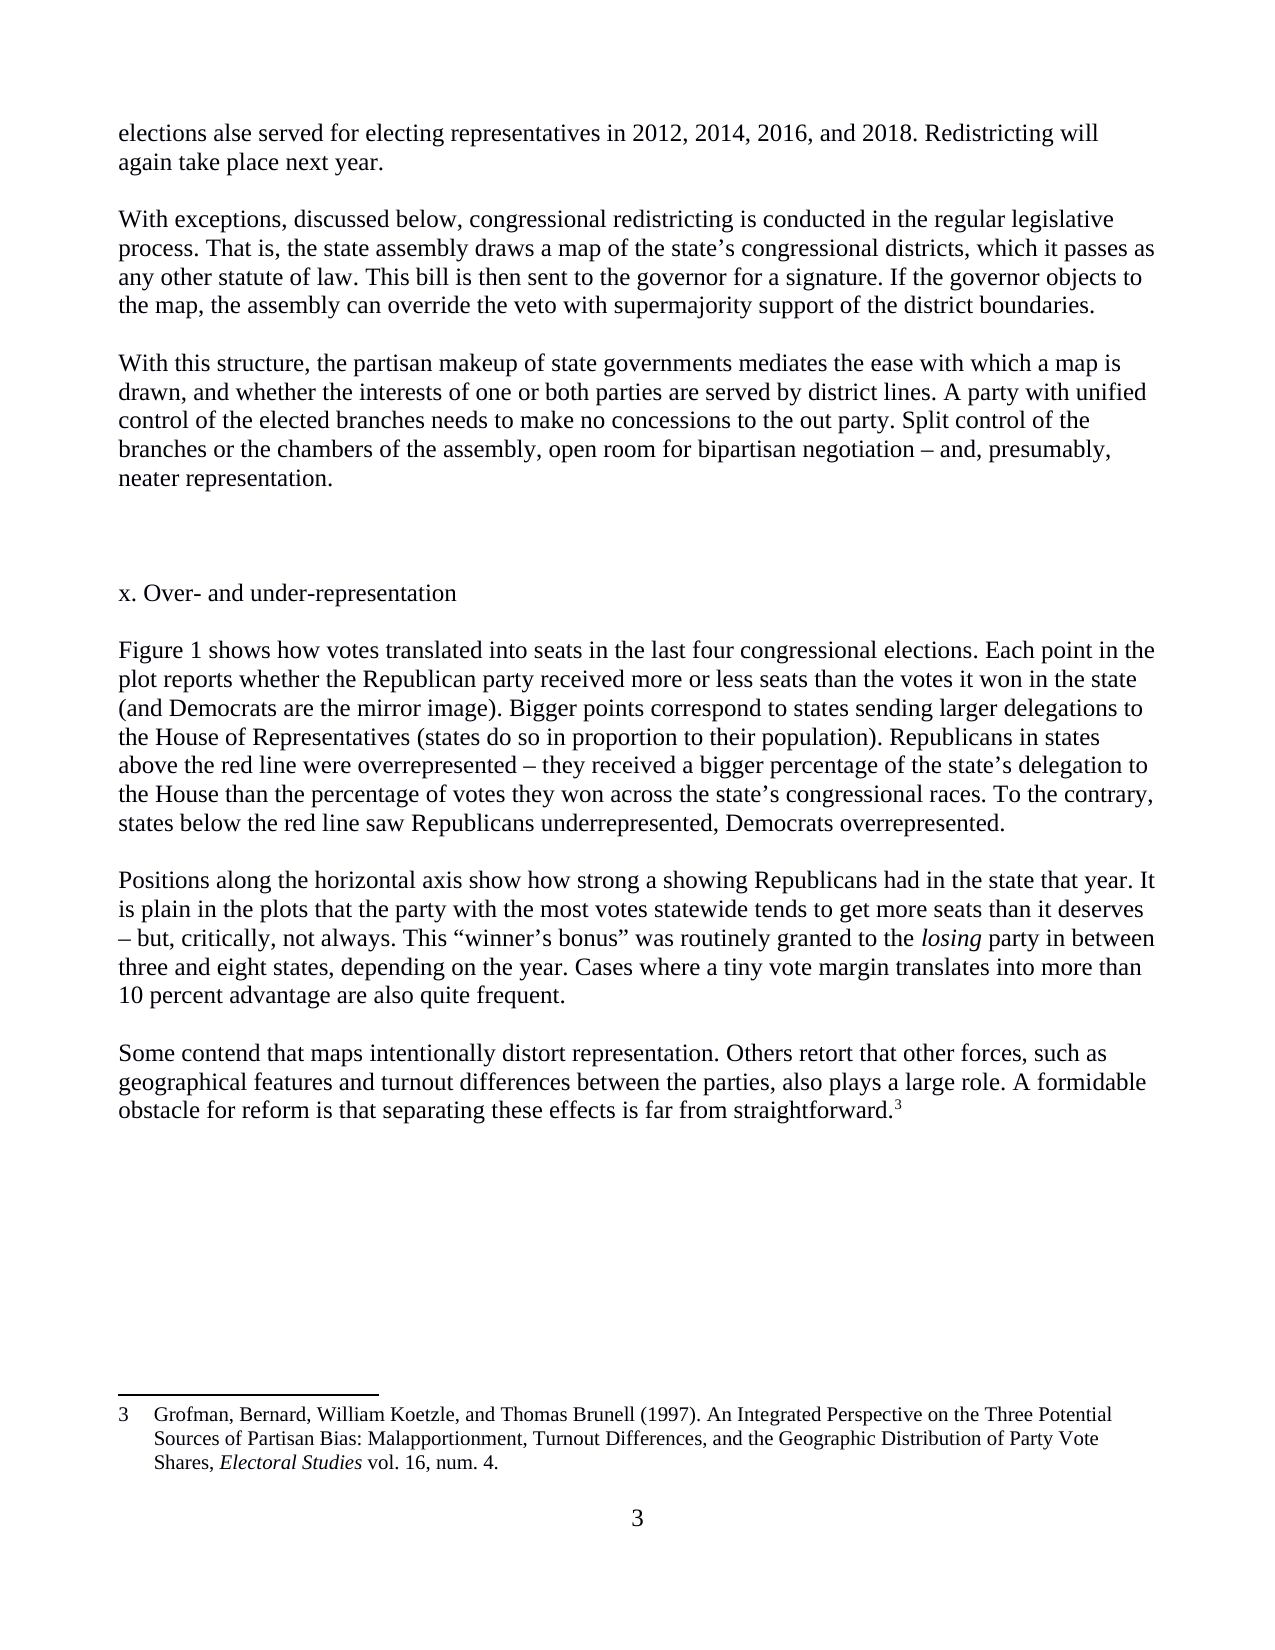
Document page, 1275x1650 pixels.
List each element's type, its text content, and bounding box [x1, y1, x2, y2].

text With exceptions, discussed below, congressional redistricting is conducted in the regular legislative process. That is, the state assembly draws a map of the state’s congressional districts, which it passes as any other statute of law. This bill is then sent to the governor for a signature. If the governor objects to the map, the assembly can override the veto with supermajority support of the district boundaries. [118, 204, 1157, 319]
text Some contend that maps intentionally distort representation. Others retort that other forces, such as geographical features and turnout differences between the parties, also plays a large role. A formidable obstacle for reform is that separating these effects is far from straightforward. [118, 1038, 1157, 1124]
text x. Over- and under-representation [118, 578, 1157, 607]
text With this structure, the partisan makeup of state governments mediates the ease with which a map is drawn, and whether the interests of one or both parties are served by district lines. A party with unified control of the elected branches needs to make no concessions to the out party. Split control of the branches or the chambers of the assembly, open room for bipartisan negotiation – and, presumably, neater representation. [118, 348, 1157, 492]
text Positions along the horizontal axis show how strong a showing Republicans had in the state that year. It is plain in the plots that the party with the most votes statewide tends to get more seats than it deserves – but, critically, not always. This “winner’s bonus” was routinely granted to the losing party in between three and eight states, depending on the year. Cases where a tiny vote margin translates into more than 10 percent advantage are also quite frequent. [118, 866, 1157, 1009]
text Figure 1 shows how votes translated into seats in the last four congressional elections. Each point in the plot reports whether the Republican party received more or less seats than the votes it won in the state (and Democrats are the mirror image). Bigger points correspond to states sending larger delegations to the House of Representatives (states do so in proportion to their population). Republicans in states above the red line were overrepresented – they received a bigger percentage of the state’s delegation to the House than the percentage of votes they won across the state’s congressional races. To the contrary, states below the red line saw Republicans underrepresented, Democrats overrepresented. [118, 636, 1157, 837]
